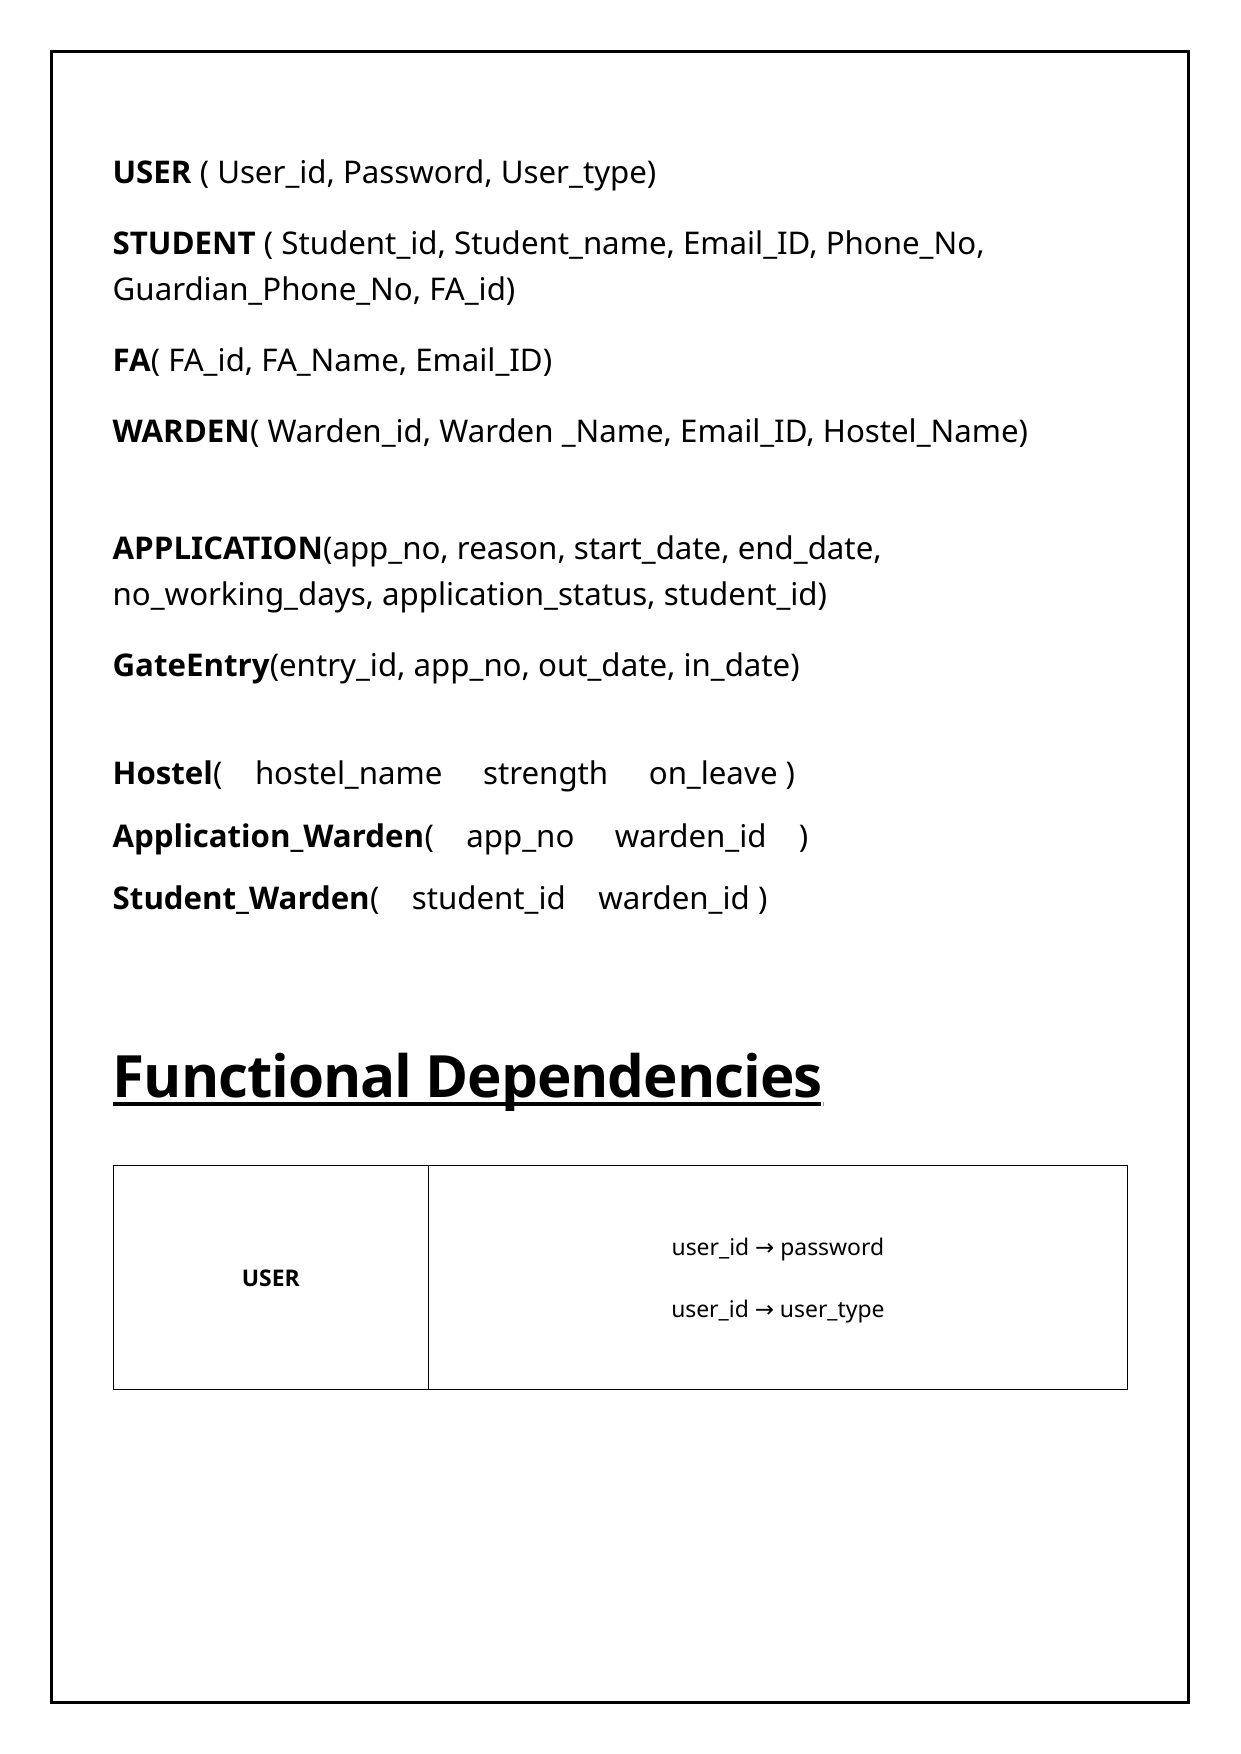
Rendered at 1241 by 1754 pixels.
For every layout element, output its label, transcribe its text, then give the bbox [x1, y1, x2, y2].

subtitle GateEntry(entry_id, app_no, out_date, in_date) [112, 642, 1128, 685]
title Functional Dependencies [112, 1035, 1128, 1114]
subtitle USER ( User_id, Password, User_type) [112, 150, 1128, 193]
subtitle WARDEN( Warden_id, Warden _Name, Email_ID, Hostel_Name) [112, 409, 1128, 451]
table_header USER [114, 1166, 428, 1389]
text Hostel( hostel_name strength on_leave ) [112, 751, 1128, 794]
text Application_Warden( app_no warden_id ) [112, 814, 1128, 856]
subtitle APPLICATION(app_no, reason, start_date, end_date, no_working_days, application_status, student_id) [112, 526, 1128, 614]
table_header user_id → password user_id → user_type [429, 1166, 1127, 1389]
text Student_Warden( student_id warden_id ) [112, 876, 1128, 919]
subtitle FA( FA_id, FA_Name, Email_ID) [112, 338, 1128, 380]
subtitle STUDENT ( Student_id, Student_name, Email_ID, Phone_No, Guardian_Phone_No, FA_id) [112, 221, 1128, 309]
